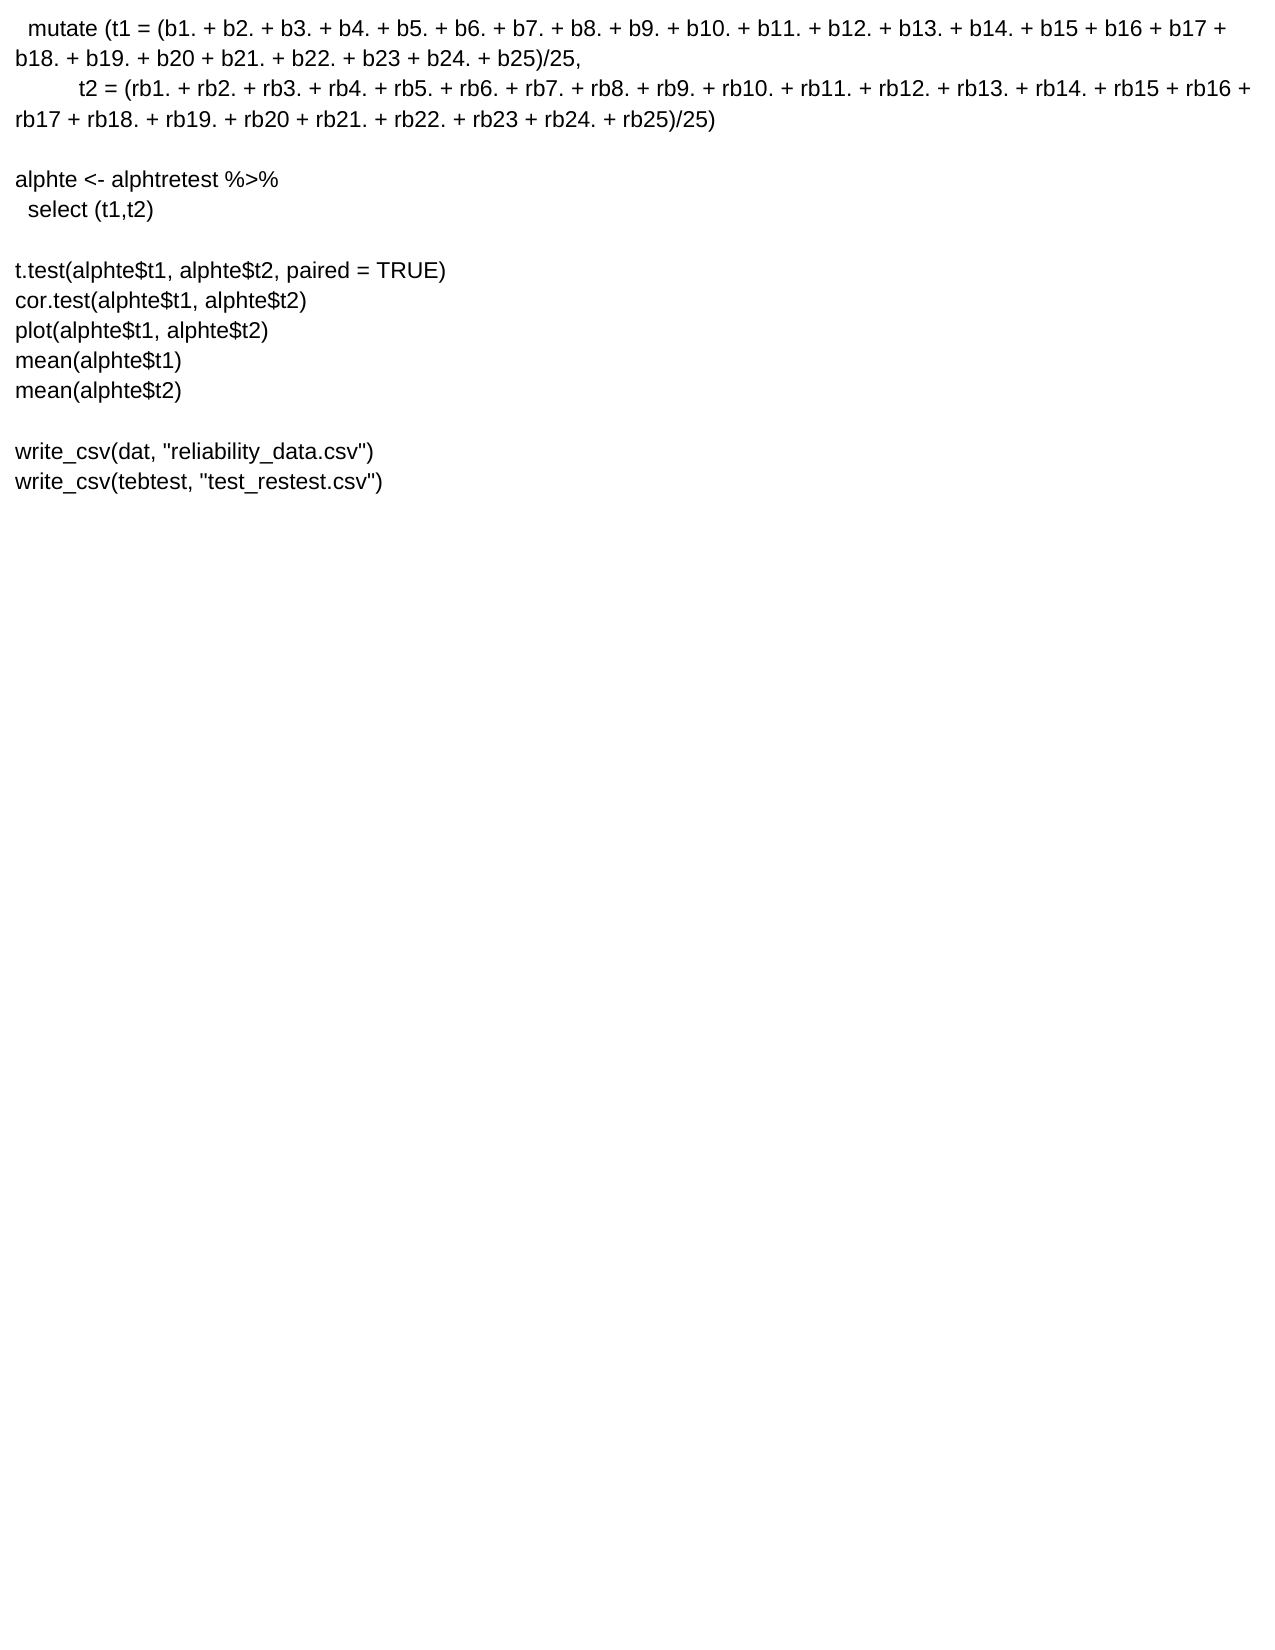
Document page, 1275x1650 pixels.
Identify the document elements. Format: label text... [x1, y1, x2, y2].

text t2 = (rb1. + rb2. + rb3. + rb4. + rb5. + rb6. + rb7. + rb8. + rb9. + rb10. + rb11. + rb12. + rb13. + rb14. + rb15 + rb16 + rb17 + rb18. + rb19. + rb20 + rb21. + rb22. + rb23 + rb24. + rb25)/25) [15, 75, 1260, 132]
text t.test(alphte$t1, alphte$t2, paired = TRUE) [15, 257, 1260, 283]
text mean(alphte$t1) [15, 347, 1260, 374]
text cor.test(alphte$t1, alphte$t2) [15, 287, 1260, 313]
text alphte <- alphtretest %>% [15, 166, 1260, 192]
text select (t1,t2) [15, 196, 1260, 223]
text write_csv(tebtest, "test_restest.csv") [15, 468, 1260, 494]
text mean(alphte$t2) [15, 377, 1260, 404]
text write_csv(dat, "reliability_data.csv") [15, 438, 1260, 464]
text plot(alphte$t1, alphte$t2) [15, 317, 1260, 343]
text mutate (t1 = (b1. + b2. + b3. + b4. + b5. + b6. + b7. + b8. + b9. + b10. + b11. + b12. + b13. + b14. + b15 + b16 + b17 + b18. + b19. + b20 + b21. + b22. + b23 + b24. + b25)/25, [15, 15, 1260, 72]
